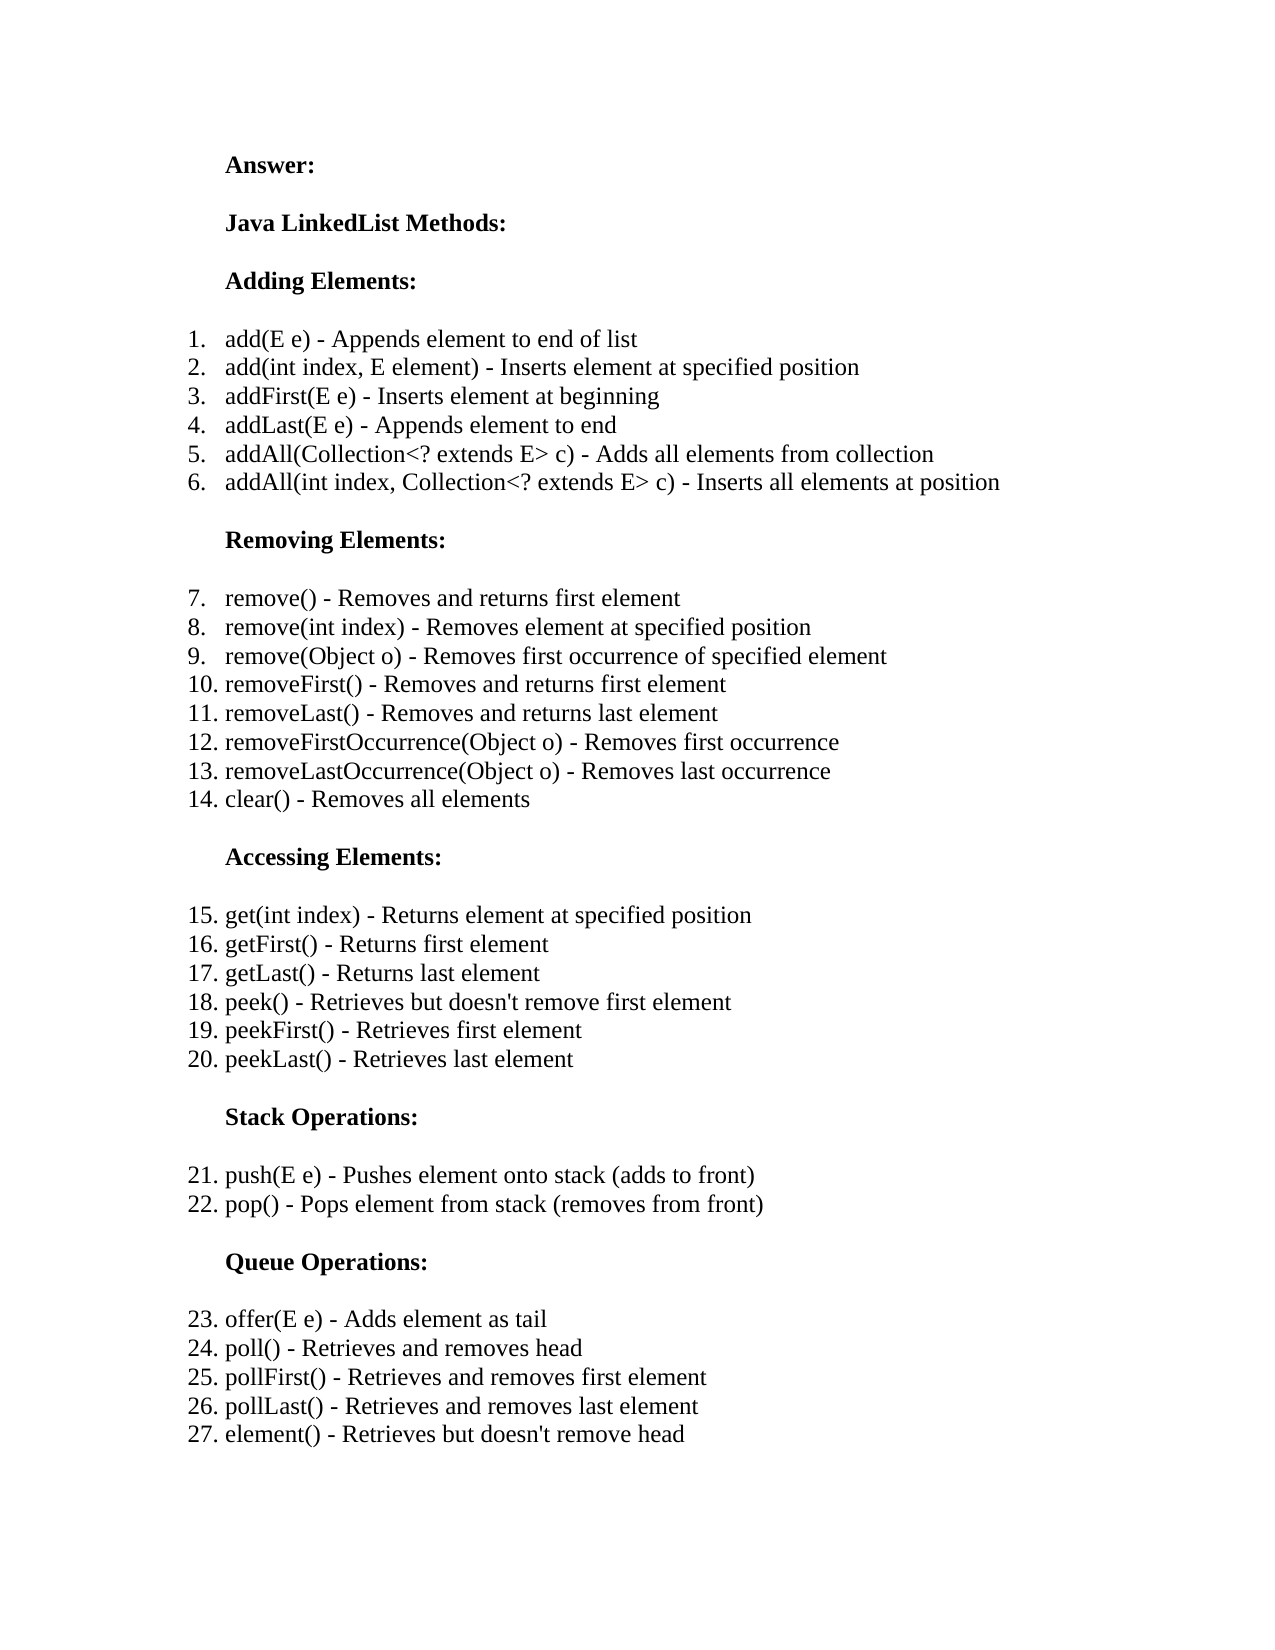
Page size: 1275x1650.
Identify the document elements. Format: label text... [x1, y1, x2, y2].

list peekLast() - Retrieves last element [187, 1044, 1125, 1073]
list getFirst() - Returns first element [187, 929, 1125, 958]
list addFirst(E e) - Inserts element at beginning [187, 381, 1125, 410]
list clear() - Removes all elements [187, 784, 1125, 813]
list remove(int index) - Removes element at specified position [187, 612, 1125, 641]
list addAll(Collection<? extends E> c) - Adds all elements from collection [187, 439, 1125, 467]
list add(int index, E element) - Inserts element at specified position [187, 352, 1125, 381]
text Removing Elements: [225, 525, 1125, 554]
list pollFirst() - Retrieves and removes first element [187, 1362, 1125, 1391]
list getLast() - Returns last element [187, 958, 1125, 987]
list peekFirst() - Retrieves first element [187, 1015, 1125, 1044]
list get(int index) - Returns element at specified position [187, 900, 1125, 929]
text Accessing Elements: [225, 842, 1125, 871]
list removeLast() - Removes and returns last element [187, 698, 1125, 727]
text Answer: [225, 150, 1125, 179]
list remove() - Removes and returns first element [187, 583, 1125, 612]
list peek() - Retrieves but doesn't remove first element [187, 987, 1125, 1015]
list pollLast() - Retrieves and removes last element [187, 1391, 1125, 1419]
list offer(E e) - Adds element as tail [187, 1304, 1125, 1333]
list removeLastOccurrence(Object o) - Removes last occurrence [187, 756, 1125, 784]
list poll() - Retrieves and removes head [187, 1333, 1125, 1362]
list add(E e) - Appends element to end of list [187, 324, 1125, 352]
list addLast(E e) - Appends element to end [187, 410, 1125, 439]
text Java LinkedList Methods: [225, 208, 1125, 237]
text Adding Elements: [225, 266, 1125, 294]
list remove(Object o) - Removes first occurrence of specified element [187, 641, 1125, 669]
list push(E e) - Pushes element onto stack (adds to front) [187, 1160, 1125, 1189]
list pop() - Pops element from stack (removes from front) [187, 1189, 1125, 1217]
list addAll(int index, Collection<? extends E> c) - Inserts all elements at position [187, 467, 1125, 496]
list removeFirst() - Removes and returns first element [187, 669, 1125, 698]
text Stack Operations: [225, 1102, 1125, 1131]
list removeFirstOccurrence(Object o) - Removes first occurrence [187, 727, 1125, 756]
text Queue Operations: [225, 1247, 1125, 1275]
list element() - Retrieves but doesn't remove head [187, 1419, 1125, 1448]
